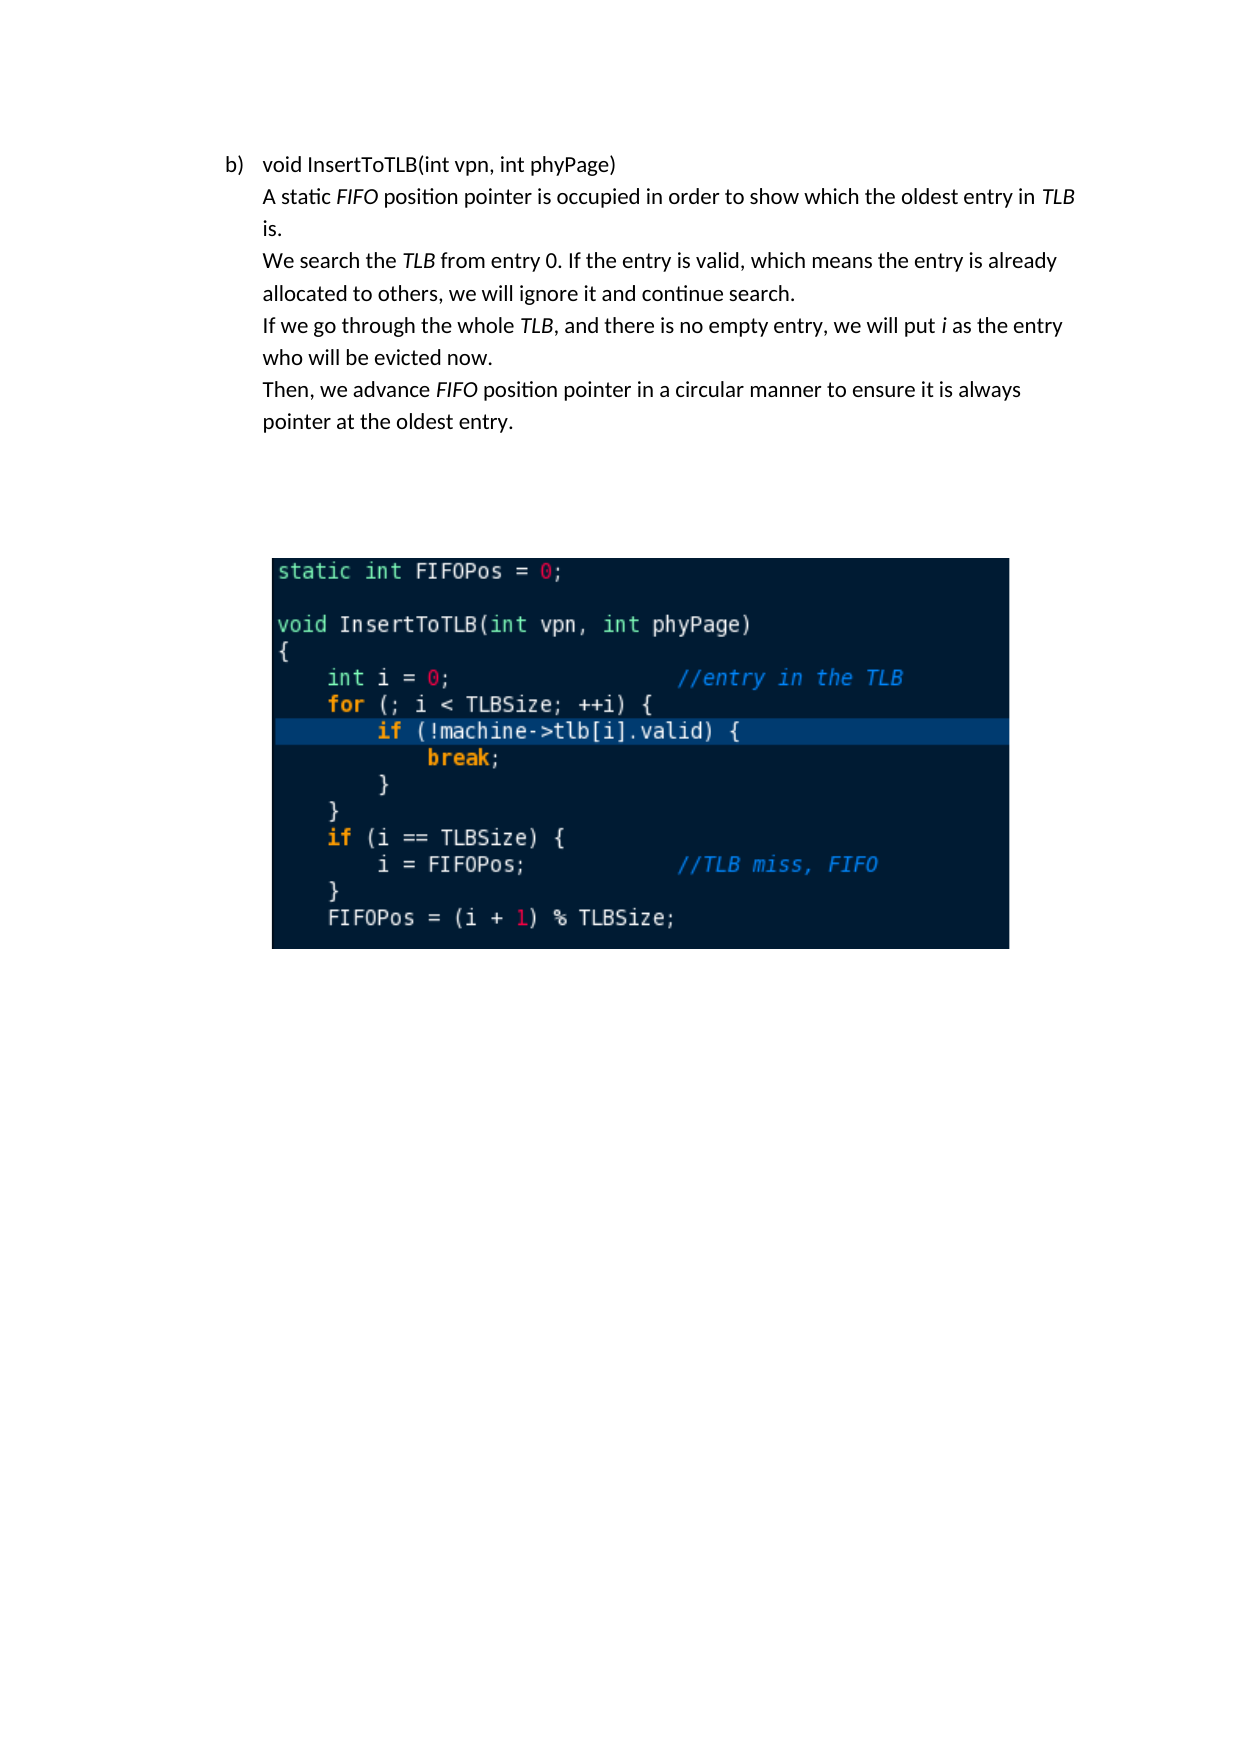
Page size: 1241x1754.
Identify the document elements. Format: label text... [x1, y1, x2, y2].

list A static FIFO position pointer is occupied in order to show which the oldest entry in TLB is. [262, 182, 1090, 242]
list If we go through the whole TLB, and there is no empty entry, we will put i as the entry who will be evicted now. [262, 311, 1090, 371]
list Then, we advance FIFO position pointer in a circular manner to ensure it is always pointer at the oldest entry. [262, 375, 1090, 436]
list We search the TLB from entry 0. If the entry is valid, which means the entry is already allocated to others, we will ignore it and continue search. [262, 247, 1090, 307]
list void InsertToTLB(int vpn, int phyPage) [225, 150, 1090, 178]
picture [271, 558, 1010, 949]
